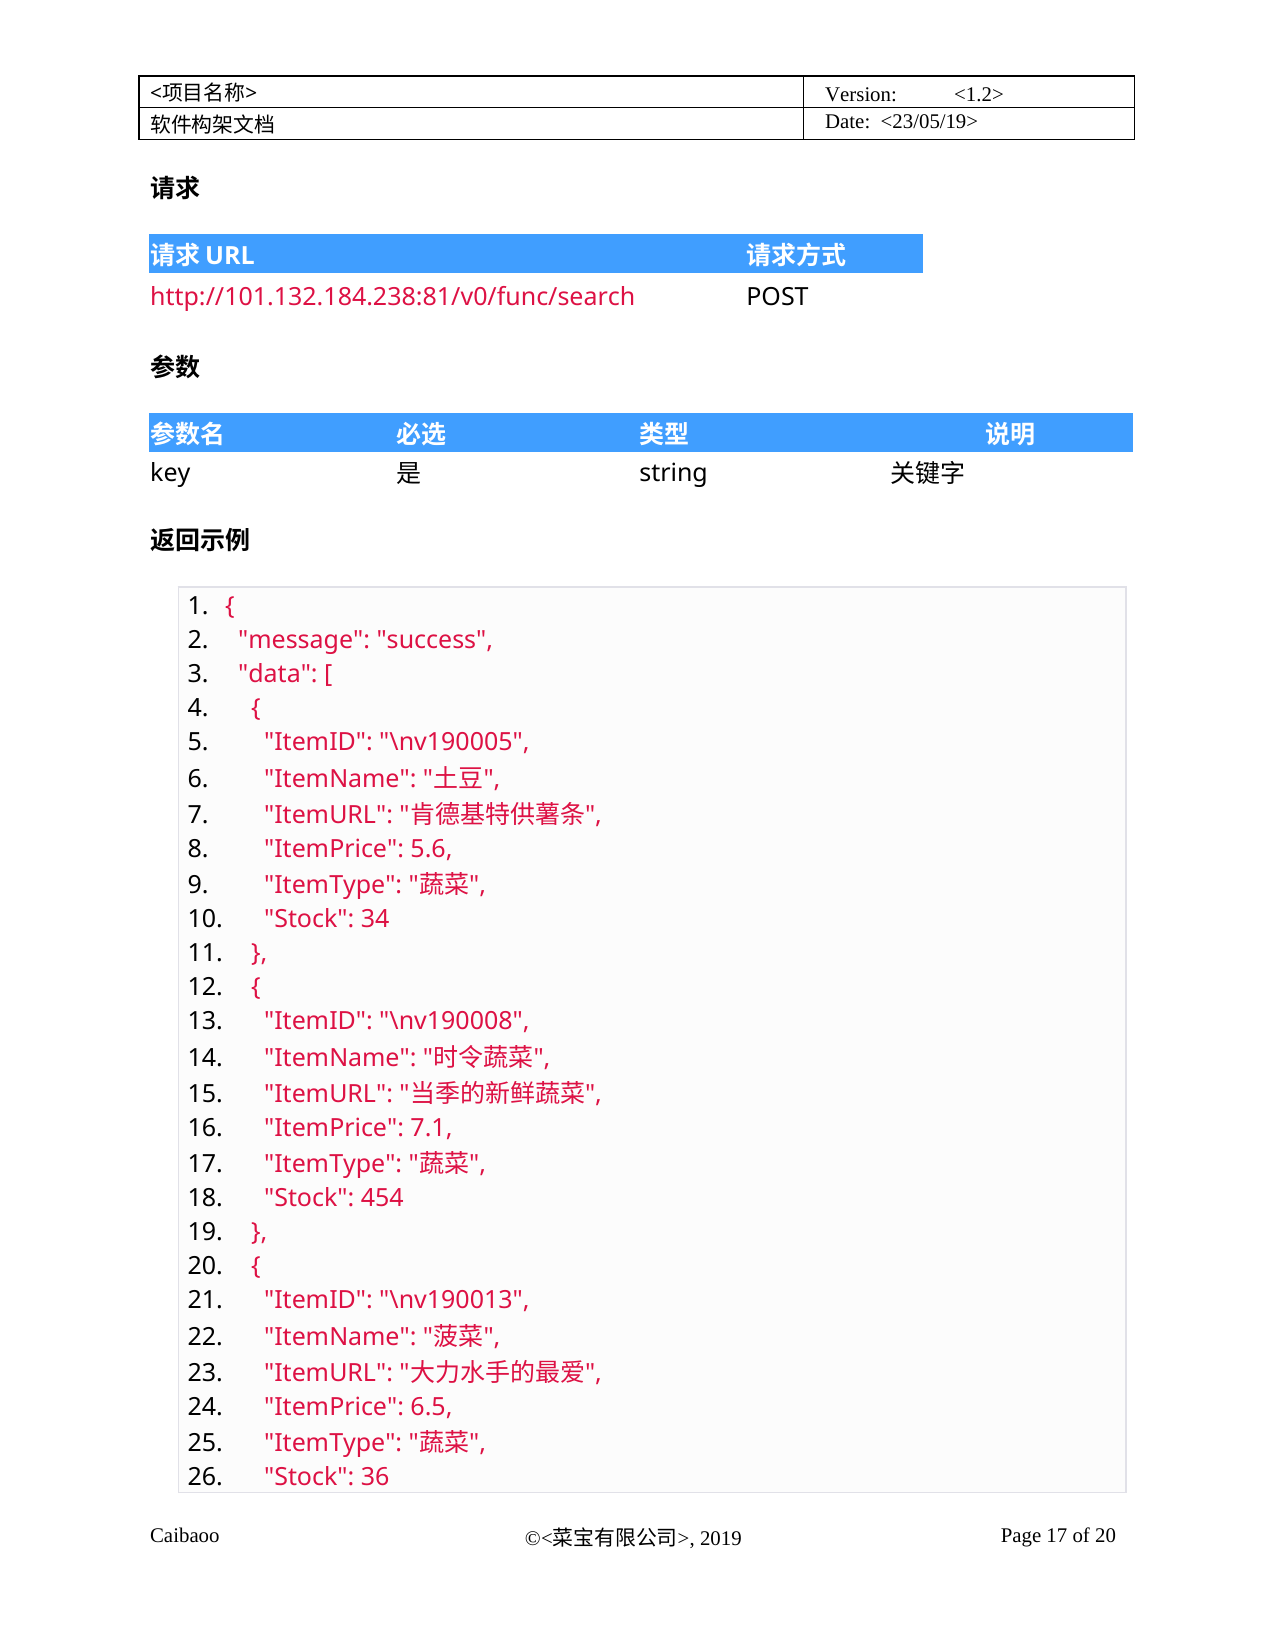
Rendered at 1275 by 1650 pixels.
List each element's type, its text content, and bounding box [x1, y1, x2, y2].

list "ItemType": "蔬菜", [179, 1421, 1125, 1457]
list "data": [ [179, 654, 1125, 688]
table_header 类型 [638, 413, 888, 452]
list "ItemName": "土豆", [179, 756, 1125, 793]
table_cell 是 [395, 452, 638, 492]
list "ItemURL": "肯德基特供薯条", [179, 793, 1125, 829]
table_header 必选 [395, 413, 638, 452]
list "ItemID": "\nv190008", [179, 1001, 1125, 1036]
table_header 请求方式 [745, 234, 923, 273]
table_cell key [149, 452, 395, 492]
list "Stock": 454 [179, 1178, 1125, 1212]
list "ItemType": "蔬菜", [179, 1142, 1125, 1178]
list "Stock": 34 [179, 899, 1125, 933]
list }, [179, 1212, 1125, 1246]
list "ItemID": "\nv190013", [179, 1281, 1125, 1314]
list "ItemType": "蔬菜", [179, 863, 1125, 899]
list "ItemPrice": 7.1, [179, 1108, 1125, 1142]
table_cell string [638, 452, 888, 492]
list "ItemPrice": 5.6, [179, 829, 1125, 863]
list "ItemURL": "大力水手的最爱", [179, 1351, 1125, 1387]
list "ItemID": "\nv190005", [179, 722, 1125, 756]
text 请求 [150, 169, 1125, 205]
list "message": "success", [179, 620, 1125, 654]
list }, [179, 933, 1125, 967]
list "ItemPrice": 6.5, [179, 1387, 1125, 1421]
list "ItemName": "菠菜", [179, 1314, 1125, 1351]
table_header 参数名 [149, 413, 395, 452]
list { [179, 588, 1125, 620]
table_cell http://101.132.184.238:81/v0/func/search [149, 274, 745, 318]
text 参数 [150, 347, 1125, 384]
text 返回示例 [150, 521, 1125, 557]
list { [179, 1246, 1125, 1281]
table_cell POST [745, 274, 923, 318]
list "ItemName": "时令蔬菜", [179, 1036, 1125, 1072]
list "Stock": 36 [179, 1457, 1125, 1492]
list { [179, 967, 1125, 1001]
table_header 说明 [888, 413, 1133, 452]
list "ItemURL": "当季的新鲜蔬菜", [179, 1072, 1125, 1108]
table_cell 关键字 [888, 452, 1133, 492]
list { [179, 688, 1125, 722]
table_header 请求URL [149, 234, 745, 273]
